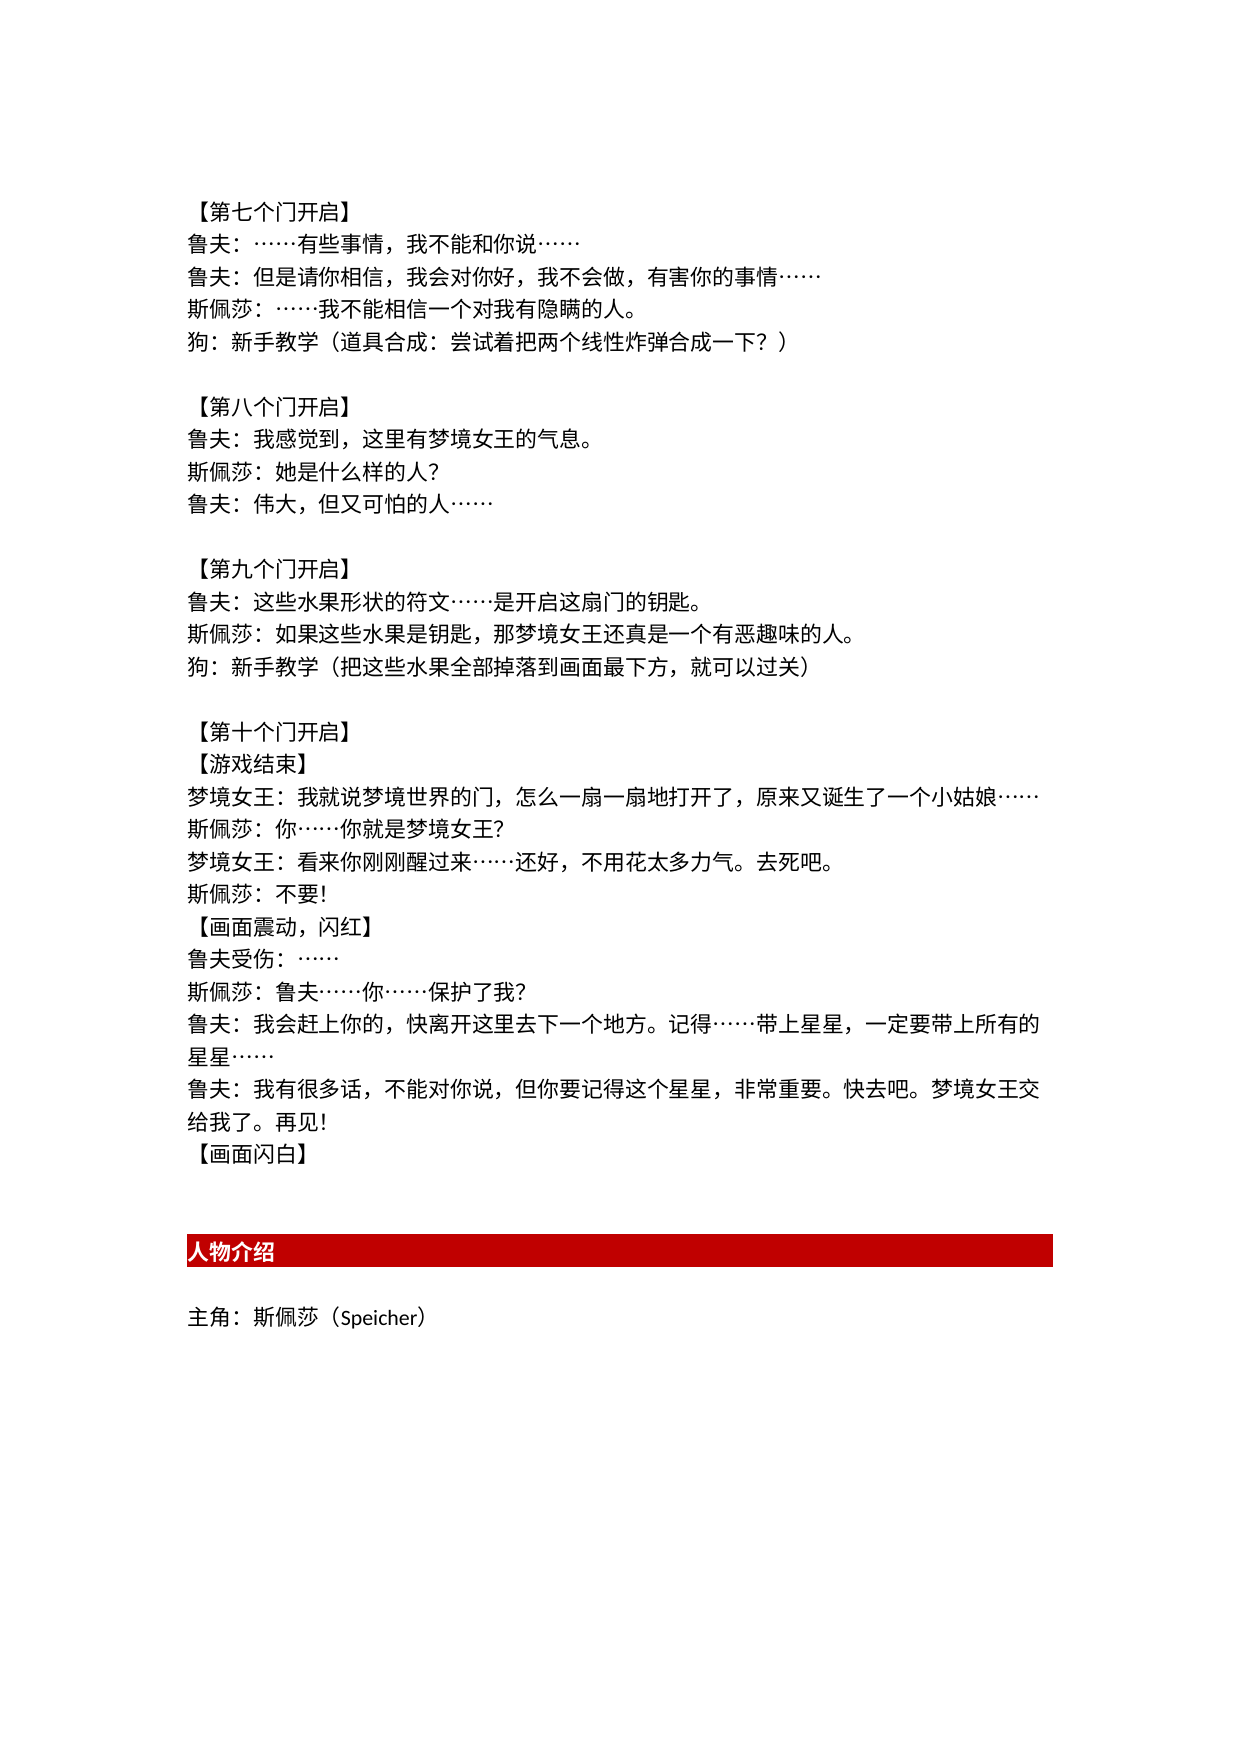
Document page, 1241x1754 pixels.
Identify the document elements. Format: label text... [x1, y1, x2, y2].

text 斯佩莎：不要！ [187, 877, 1053, 909]
text 鲁夫受伤：…… [187, 942, 1053, 974]
text 斯佩莎：你……你就是梦境女王？ [187, 812, 1053, 844]
text 鲁夫：但是请你相信，我会对你好，我不会做，有害你的事情…… [187, 259, 1053, 292]
text 【第十个门开启】 [187, 714, 1053, 747]
text 斯佩莎：她是什么样的人？ [187, 454, 1053, 487]
text 鲁夫：伟大，但又可怕的人…… [187, 487, 1053, 519]
text 梦境女王：看来你刚刚醒过来……还好，不用花太多力气。去死吧。 [187, 844, 1053, 877]
text 人物介绍 [187, 1234, 1053, 1267]
text 鲁夫：我会赶上你的，快离开这里去下一个地方。记得……带上星星，一定要带上所有的星星…… [187, 1007, 1053, 1072]
text 鲁夫：这些水果形状的符文……是开启这扇门的钥匙。 [187, 584, 1053, 617]
text 【画面震动，闪红】 [187, 909, 1053, 942]
text 鲁夫：我有很多话，不能对你说，但你要记得这个星星，非常重要。快去吧。梦境女王交给我了。再见！ [187, 1072, 1053, 1137]
text 斯佩莎：……我不能相信一个对我有隐瞒的人。 [187, 292, 1053, 324]
text 【第八个门开启】 [187, 389, 1053, 422]
text 【第七个门开启】 [187, 194, 1053, 227]
text 狗：新手教学（把这些水果全部掉落到画面最下方，就可以过关） [187, 649, 1053, 682]
text 【画面闪白】 [187, 1137, 1053, 1169]
text 【第九个门开启】 [187, 552, 1053, 584]
text 鲁夫：……有些事情，我不能和你说…… [187, 227, 1053, 259]
text 斯佩莎：如果这些水果是钥匙，那梦境女王还真是一个有恶趣味的人。 [187, 617, 1053, 649]
text 斯佩莎：鲁夫……你……保护了我？ [187, 974, 1053, 1007]
text 梦境女王：我就说梦境世界的门，怎么一扇一扇地打开了，原来又诞生了一个小姑娘…… [187, 779, 1053, 812]
text 【游戏结束】 [187, 747, 1053, 779]
text 狗：新手教学（道具合成：尝试着把两个线性炸弹合成一下？） [187, 324, 1053, 357]
text 鲁夫：我感觉到，这里有梦境女王的气息。 [187, 422, 1053, 454]
text 主角：斯佩莎（Speicher） [187, 1299, 1053, 1332]
